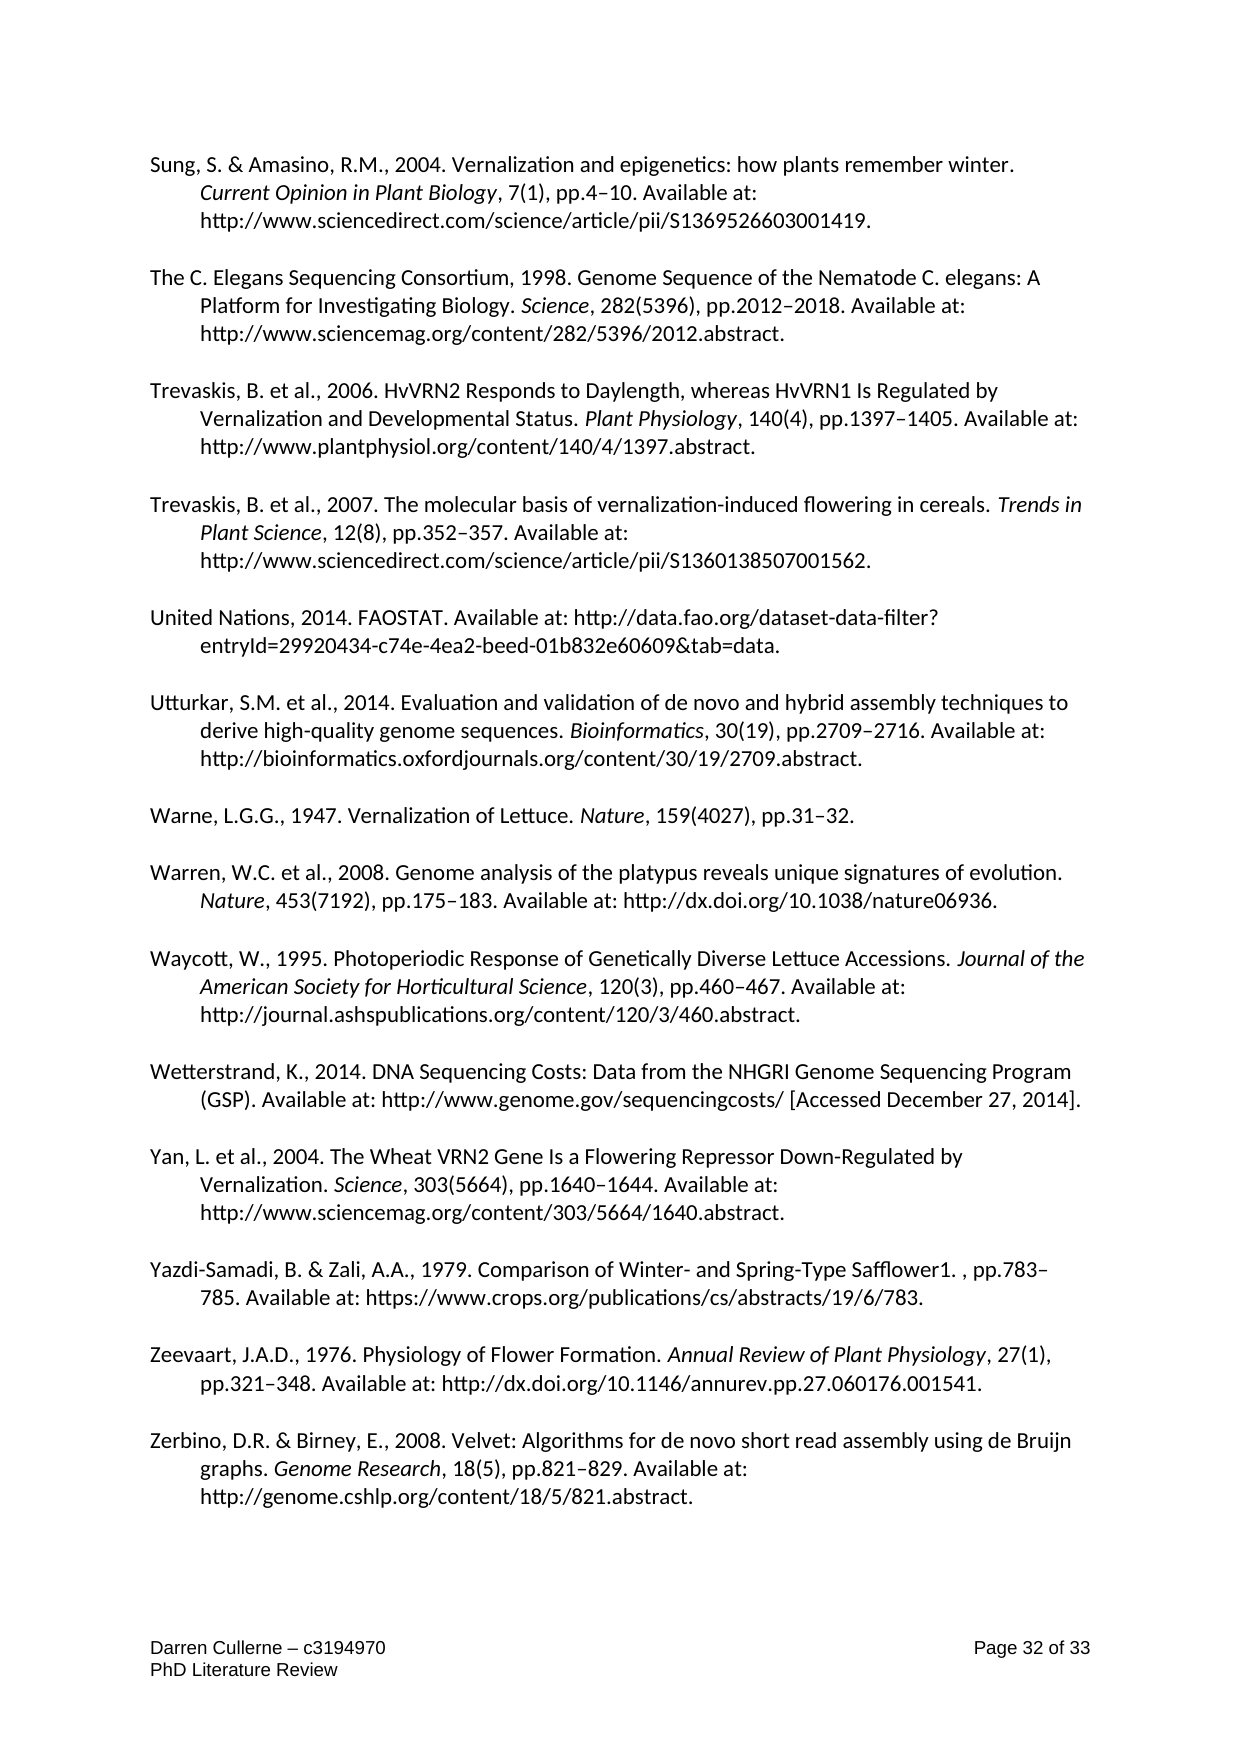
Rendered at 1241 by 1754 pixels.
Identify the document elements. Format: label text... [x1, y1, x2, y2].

text Zerbino, D.R. & Birney, E., 2008. Velvet: Algorithms for de novo short read assembly using de Bruijn graphs. Genome Research, 18(5), pp.821–829. Available at: http://genome.cshlp.org/content/18/5/821.abstract. [150, 1426, 1090, 1510]
text United Nations, 2014. FAOSTAT. Available at: http://data.fao.org/dataset-data-filter?entryId=29920434-c74e-4ea2-beed-01b832e60609&tab=data. [150, 603, 1090, 659]
text Utturkar, S.M. et al., 2014. Evaluation and validation of de novo and hybrid assembly techniques to derive high-quality genome sequences. Bioinformatics, 30(19), pp.2709–2716. Available at: http://bioinformatics.oxfordjournals.org/content/30/19/2709.abstract. [150, 688, 1090, 772]
text Sung, S. & Amasino, R.M., 2004. Vernalization and epigenetics: how plants remember winter. Current Opinion in Plant Biology, 7(1), pp.4–10. Available at: http://www.sciencedirect.com/science/article/pii/S1369526603001419. [150, 150, 1090, 234]
text Trevaskis, B. et al., 2006. HvVRN2 Responds to Daylength, whereas HvVRN1 Is Regulated by Vernalization and Developmental Status. Plant Physiology, 140(4), pp.1397–1405. Available at: http://www.plantphysiol.org/content/140/4/1397.abstract. [150, 376, 1090, 461]
text Warren, W.C. et al., 2008. Genome analysis of the platypus reveals unique signatures of evolution. Nature, 453(7192), pp.175–183. Available at: http://dx.doi.org/10.1038/nature06936. [150, 858, 1090, 914]
text Warne, L.G.G., 1947. Vernalization of Lettuce. Nature, 159(4027), pp.31–32. [150, 801, 1090, 829]
text Waycott, W., 1995. Photoperiodic Response of Genetically Diverse Lettuce Accessions. Journal of the American Society for Horticultural Science, 120(3), pp.460–467. Available at: http://journal.ashspublications.org/content/120/3/460.abstract. [150, 944, 1090, 1028]
text Yazdi-Samadi, B. & Zali, A.A., 1979. Comparison of Winter- and Spring-Type Safflower1. , pp.783–785. Available at: https://www.crops.org/publications/cs/abstracts/19/6/783. [150, 1255, 1090, 1311]
text Trevaskis, B. et al., 2007. The molecular basis of vernalization-induced flowering in cereals. Trends in Plant Science, 12(8), pp.352–357. Available at: http://www.sciencedirect.com/science/article/pii/S1360138507001562. [150, 490, 1090, 574]
text Zeevaart, J.A.D., 1976. Physiology of Flower Formation. Annual Review of Plant Physiology, 27(1), pp.321–348. Available at: http://dx.doi.org/10.1146/annurev.pp.27.060176.001541. [150, 1341, 1090, 1397]
text The C. Elegans Sequencing Consortium, 1998. Genome Sequence of the Nematode C. elegans: A Platform for Investigating Biology. Science, 282(5396), pp.2012–2018. Available at: http://www.sciencemag.org/content/282/5396/2012.abstract. [150, 263, 1090, 347]
text Yan, L. et al., 2004. The Wheat VRN2 Gene Is a Flowering Repressor Down-Regulated by Vernalization. Science, 303(5664), pp.1640–1644. Available at: http://www.sciencemag.org/content/303/5664/1640.abstract. [150, 1142, 1090, 1226]
text Wetterstrand, K., 2014. DNA Sequencing Costs: Data from the NHGRI Genome Sequencing Program (GSP). Available at: http://www.genome.gov/sequencingcosts/ [Accessed December 27, 2014]. [150, 1057, 1090, 1113]
